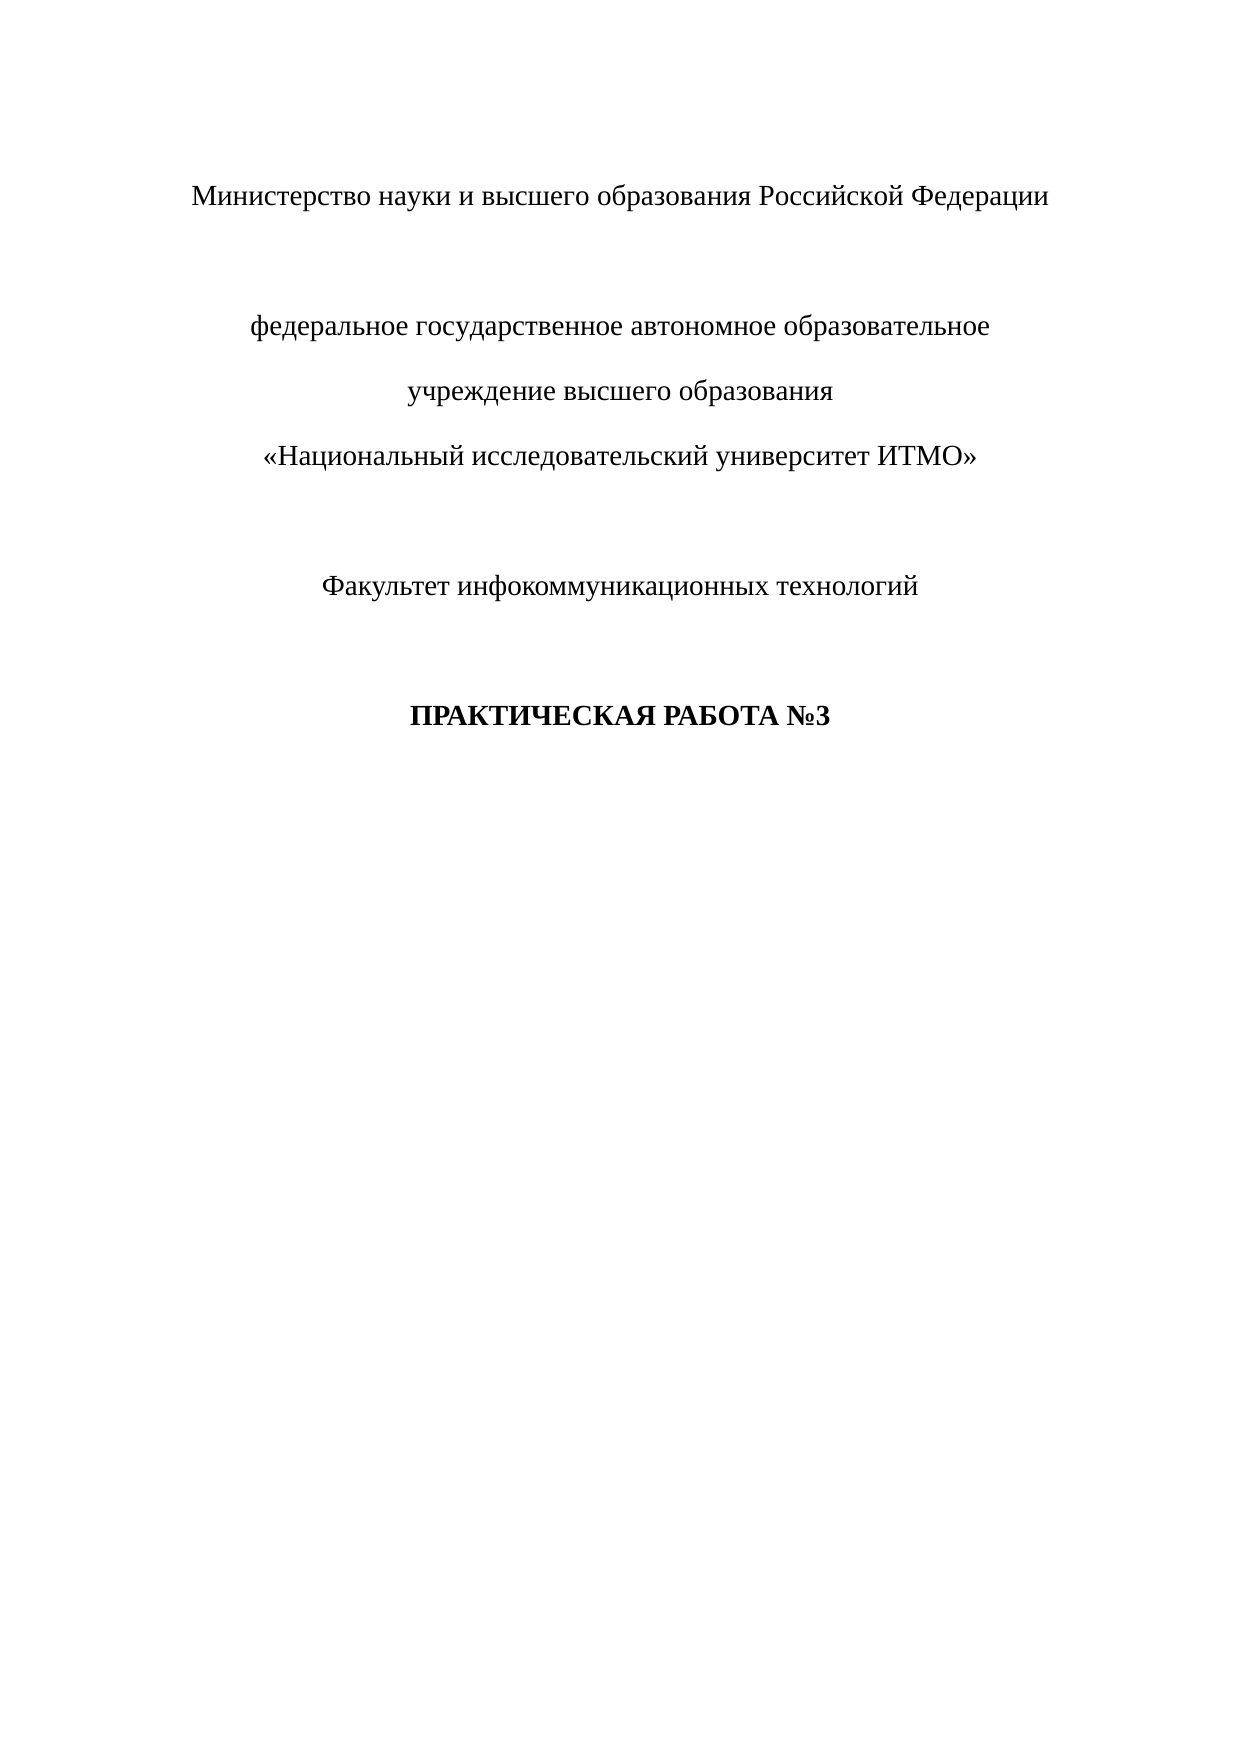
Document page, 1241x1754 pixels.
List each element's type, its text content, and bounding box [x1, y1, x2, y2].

title федеральное государственное автономное образовательное учреждение высшего образования [187, 292, 1053, 422]
text Факультет инфокоммуникационных технологий [187, 552, 1053, 617]
title Министерство науки и высшего образования Российской Федерации [187, 162, 1053, 227]
text ПРАКТИЧЕСКАЯ РАБОТА №3 [187, 682, 1053, 747]
title «Национальный исследовательский университет ИТМО» [187, 422, 1053, 487]
